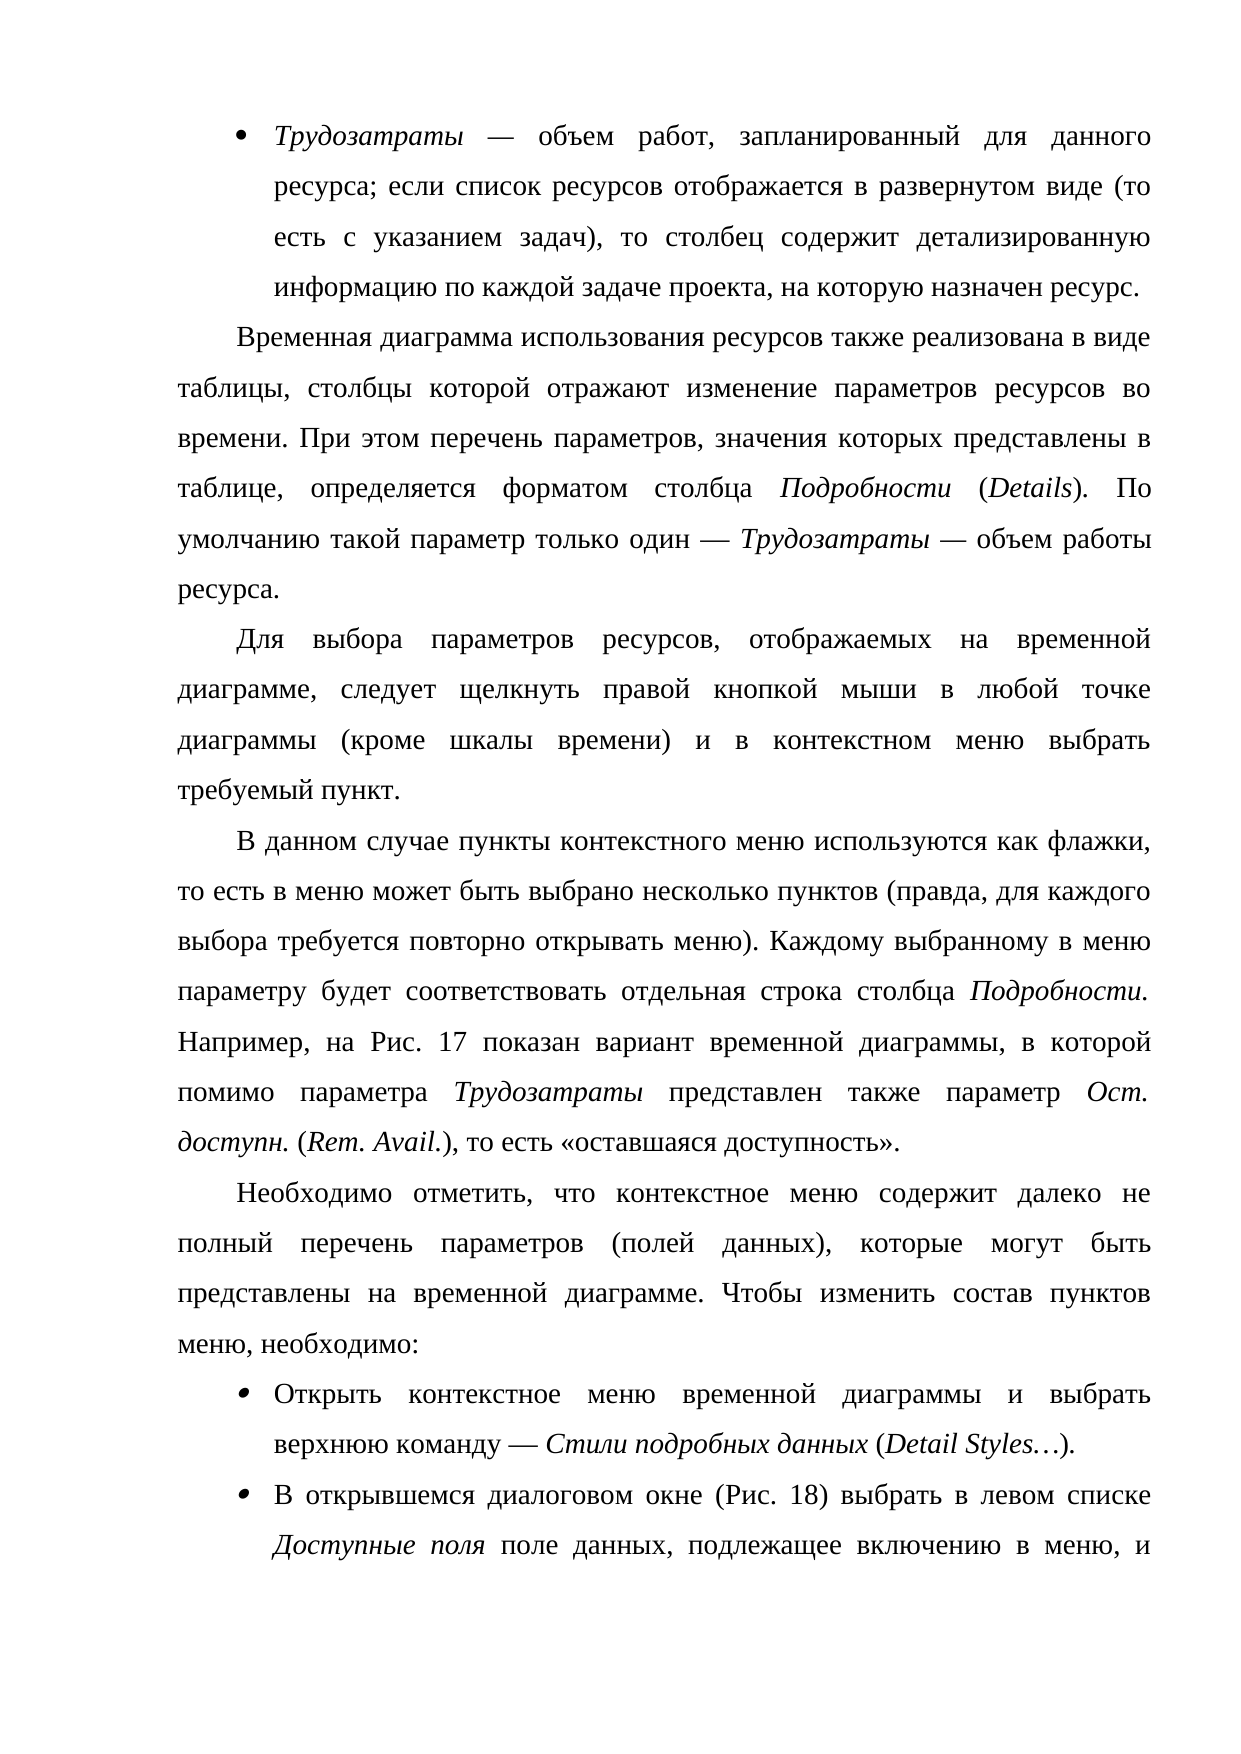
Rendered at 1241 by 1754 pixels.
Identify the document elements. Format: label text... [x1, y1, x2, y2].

text Для выбора параметров ресурсов, отображаемых на временной диаграмме, следует щелкнуть правой кнопкой мыши в любой точке диаграммы (кроме шкалы времени) и в контекстном меню выбрать требуемый пункт. [177, 621, 1152, 806]
text Временная диаграмма использования ресурсов также реализована в виде таблицы, столбцы которой отражают изменение параметров ресурсов во времени. При этом перечень параметров, значения которых представлены в таблице, определяется форматом столбца Подробности (Details). По умолчанию такой параметр только один — Трудозатраты — объем работы ресурса. [177, 319, 1152, 604]
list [236, 1477, 1152, 1561]
list Открыть контекстное меню временной диаграммы и выбрать верхнюю команду — Стили подробных данных (Detail Styles…). [236, 1376, 1152, 1460]
text Необходимо отметить, что контекстное меню содержит далеко не полный перечень параметров (полей данных), которые могут быть представлены на временной диаграмме. Чтобы изменить состав пунктов меню, необходимо: [177, 1175, 1152, 1359]
list Трудозатраты — объем работ, запланированный для данного ресурса; если список ресурсов отображается в развернутом виде (то есть с указанием задач), то столбец содержит детализированную информацию по каждой задаче проекта, на которую назначен ресурс. [236, 118, 1152, 303]
text В данном случае пункты контекстного меню используются как флажки, то есть в меню может быть выбрано несколько пунктов (правда, для каждого выбора требуется повторно открывать меню). Каждому выбранному в меню параметру будет соответствовать отдельная строка столбца Подробности. Например, на Рис. 17 показан вариант временной диаграммы, в которой помимо параметра Трудозатраты представлен также параметр Ост. доступн. (Rem. Avail.), то есть «оставшаяся доступность». [177, 823, 1152, 1158]
